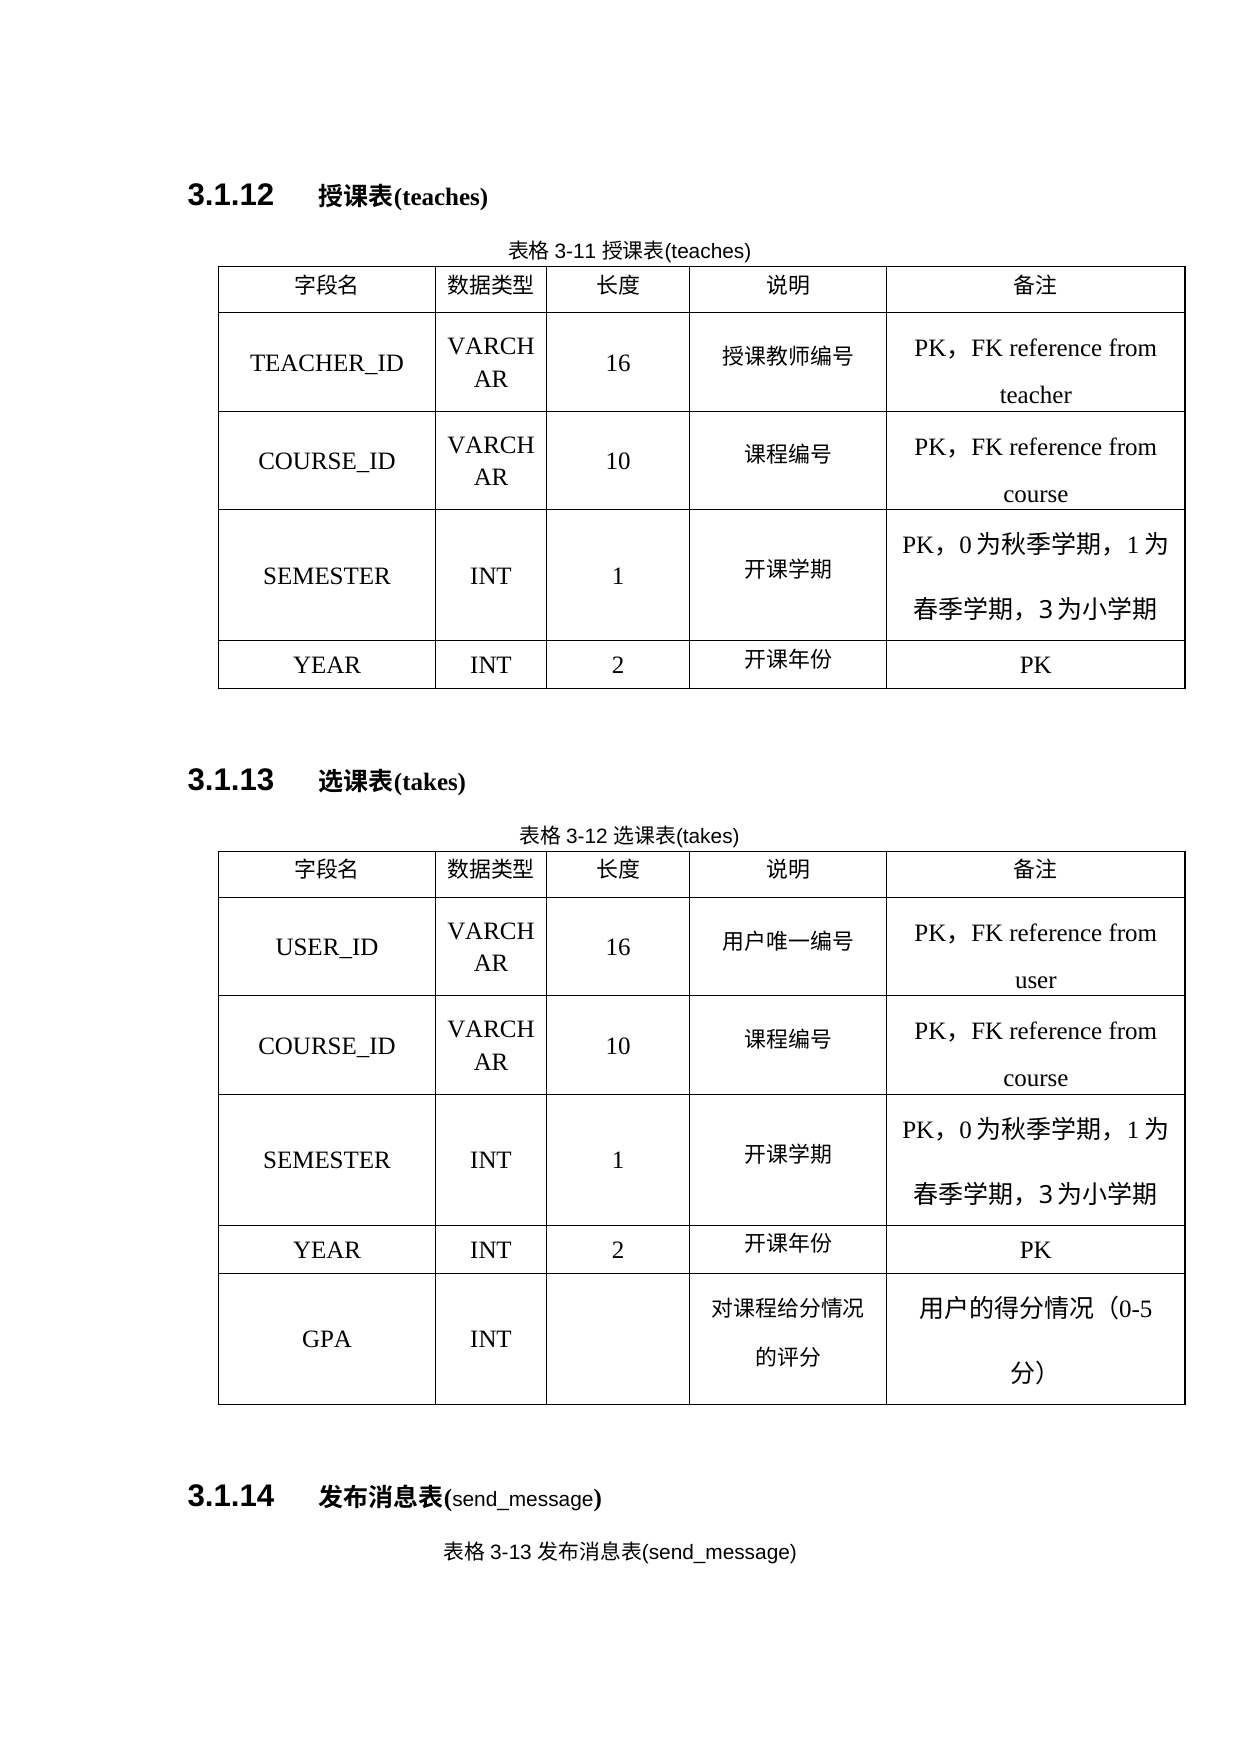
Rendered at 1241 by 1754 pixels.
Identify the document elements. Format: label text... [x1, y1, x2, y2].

table_cell INT [436, 1095, 546, 1225]
table_cell 开课学期 [690, 510, 886, 640]
table_header 字段名 [219, 267, 435, 312]
table_cell 课程编号 [690, 996, 886, 1094]
table_cell 2 [547, 641, 689, 688]
table_cell 开课年份 [690, 1226, 886, 1273]
table_cell YEAR [219, 1226, 435, 1273]
table_cell VARCHAR [436, 996, 546, 1094]
table_cell 授课教师编号 [690, 313, 886, 411]
table_cell PK，0为秋季学期，1为春季学期，3为小学期 [887, 510, 1184, 640]
text 表格 3-12 选课表(takes) [206, 818, 1053, 851]
table_cell 1 [547, 1095, 689, 1225]
table_cell GPA [219, 1274, 435, 1404]
table_cell VARCHAR [436, 898, 546, 995]
table_cell 对课程给分情况的评分 [690, 1274, 886, 1404]
table_cell INT [436, 1226, 546, 1273]
table_cell COURSE_ID [219, 412, 435, 509]
table_cell SEMESTER [219, 1095, 435, 1225]
table_cell 用户的得分情况（0-5分） [887, 1274, 1184, 1404]
text 表格 3-13 发布消息表(send_message) [187, 1534, 1053, 1567]
table_header 说明 [690, 852, 886, 897]
table_cell 10 [547, 412, 689, 509]
table_cell INT [436, 510, 546, 640]
list 发布消息表(send_message) [187, 1462, 1053, 1527]
table_cell VARCHAR [436, 313, 546, 411]
table_cell 课程编号 [690, 412, 886, 509]
table_header 长度 [547, 852, 689, 897]
table_cell 用户唯一编号 [690, 898, 886, 995]
table_cell PK，FK reference from user [887, 898, 1184, 995]
table_cell 开课年份 [690, 641, 886, 688]
table_header 长度 [547, 267, 689, 312]
table_cell [547, 1274, 689, 1404]
table_cell 10 [547, 996, 689, 1094]
table_cell PK，FK reference from teacher [887, 313, 1184, 411]
subtitle 选课表(takes) [187, 747, 1053, 812]
table_cell VARCHAR [436, 412, 546, 509]
table_cell 开课学期 [690, 1095, 886, 1225]
table_header 数据类型 [436, 267, 546, 312]
table_cell COURSE_ID [219, 996, 435, 1094]
table_cell PK [887, 1226, 1184, 1273]
table_cell 16 [547, 898, 689, 995]
table_cell 1 [547, 510, 689, 640]
table_cell PK，FK reference from course [887, 412, 1184, 509]
table_header 字段名 [219, 852, 435, 897]
table_header 备注 [887, 852, 1184, 897]
table_header 说明 [690, 267, 886, 312]
table_cell TEACHER_ID [219, 313, 435, 411]
text 表格 3-11 授课表(teaches) [206, 234, 1053, 266]
table_cell 16 [547, 313, 689, 411]
table_cell INT [436, 1274, 546, 1404]
table_cell SEMESTER [219, 510, 435, 640]
table_header 备注 [887, 267, 1184, 312]
subtitle 授课表(teaches) [187, 162, 1053, 227]
table_cell PK [887, 641, 1184, 688]
table_cell PK，0为秋季学期，1为春季学期，3为小学期 [887, 1095, 1184, 1225]
table_cell 2 [547, 1226, 689, 1273]
table_header 数据类型 [436, 852, 546, 897]
table_cell INT [436, 641, 546, 688]
table_cell PK，FK reference from course [887, 996, 1184, 1094]
table_cell USER_ID [219, 898, 435, 995]
table_cell YEAR [219, 641, 435, 688]
